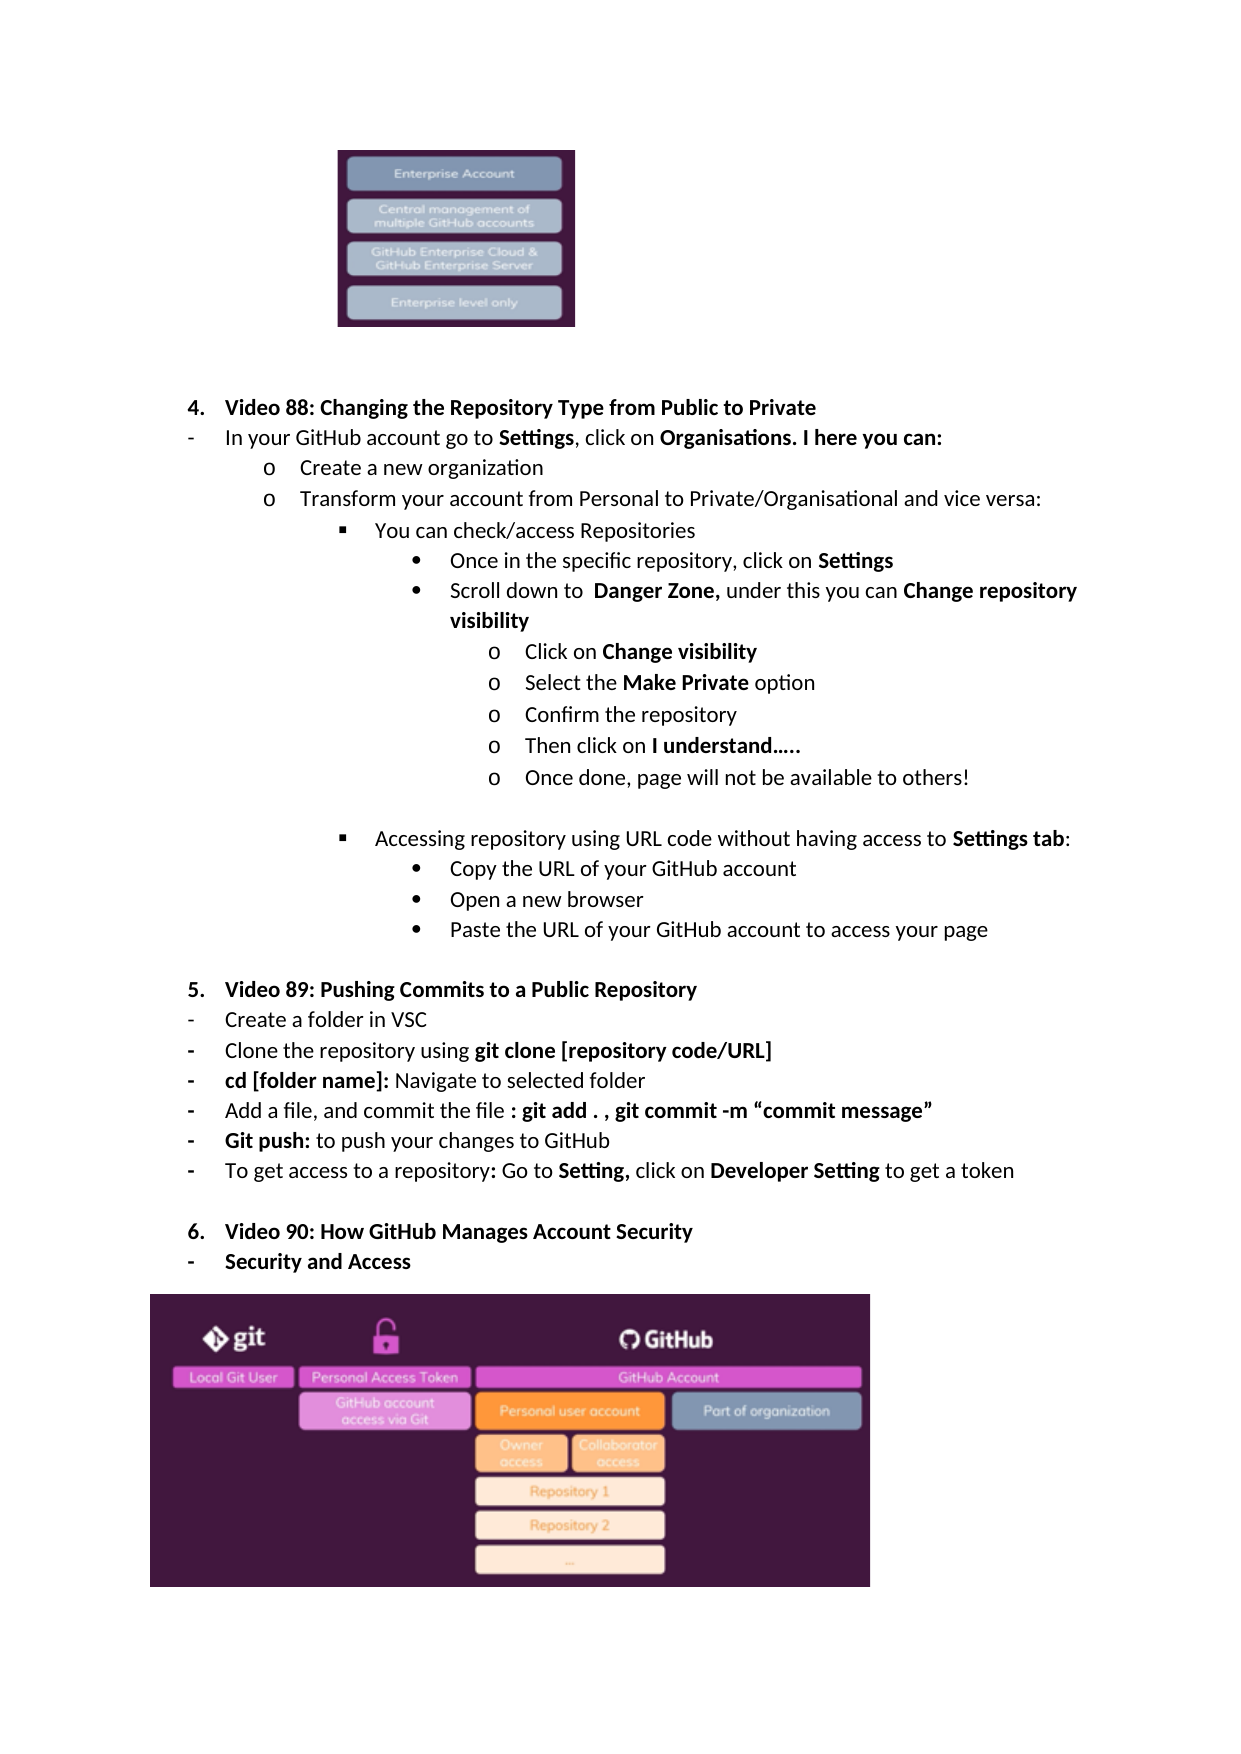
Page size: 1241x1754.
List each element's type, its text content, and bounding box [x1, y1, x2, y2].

list Once done, page will not be available to others! [487, 763, 1090, 792]
list Transform your account from Personal to Private/Organisational and vice versa: [262, 484, 1090, 514]
picture [337, 150, 575, 327]
list Clone the repository using git clone [repository code/URL] [187, 1036, 1090, 1064]
list Copy the URL of your GitHub account [412, 854, 1090, 883]
list Open a new browser [412, 885, 1090, 913]
list In your GitHub account go to Settings, click on Organisations. I here you can: [187, 423, 1090, 451]
picture [150, 1294, 871, 1587]
list Accessing repository using URL code without having access to Settings tab: [337, 824, 1090, 852]
list Video 88: Changing the Repository Type from Public to Private [187, 393, 1090, 421]
list Video 89: Pushing Commits to a Public Repository [187, 975, 1090, 1003]
list cd [folder name]: Navigate to selected folder [187, 1066, 1090, 1094]
list Click on Change visibility [487, 637, 1090, 666]
list Add a file, and commit the file : git add . , git commit -m “commit message” [187, 1096, 1090, 1124]
list Once in the specific repository, click on Settings [412, 546, 1090, 574]
list You can check/access Repositories [337, 516, 1090, 544]
list Select the Make Private option [487, 668, 1090, 697]
list Paste the URL of your GitHub account to access your page [412, 915, 1090, 943]
list Create a folder in VSC [187, 1006, 1090, 1034]
list To get access to a repository: Go to Setting, click on Developer Setting to get a token [187, 1157, 1090, 1185]
list Confirm the repository [487, 700, 1090, 729]
list Create a new organization [262, 453, 1090, 482]
list Then click on I understand….. [487, 731, 1090, 760]
list Video 90: How GitHub Manages Account Security [187, 1217, 1090, 1245]
list Git push: to push your changes to GitHub [187, 1126, 1090, 1154]
list Scroll down to Danger Zone, under this you can Change repository visibility [412, 576, 1090, 635]
list Security and Access [187, 1247, 1090, 1275]
